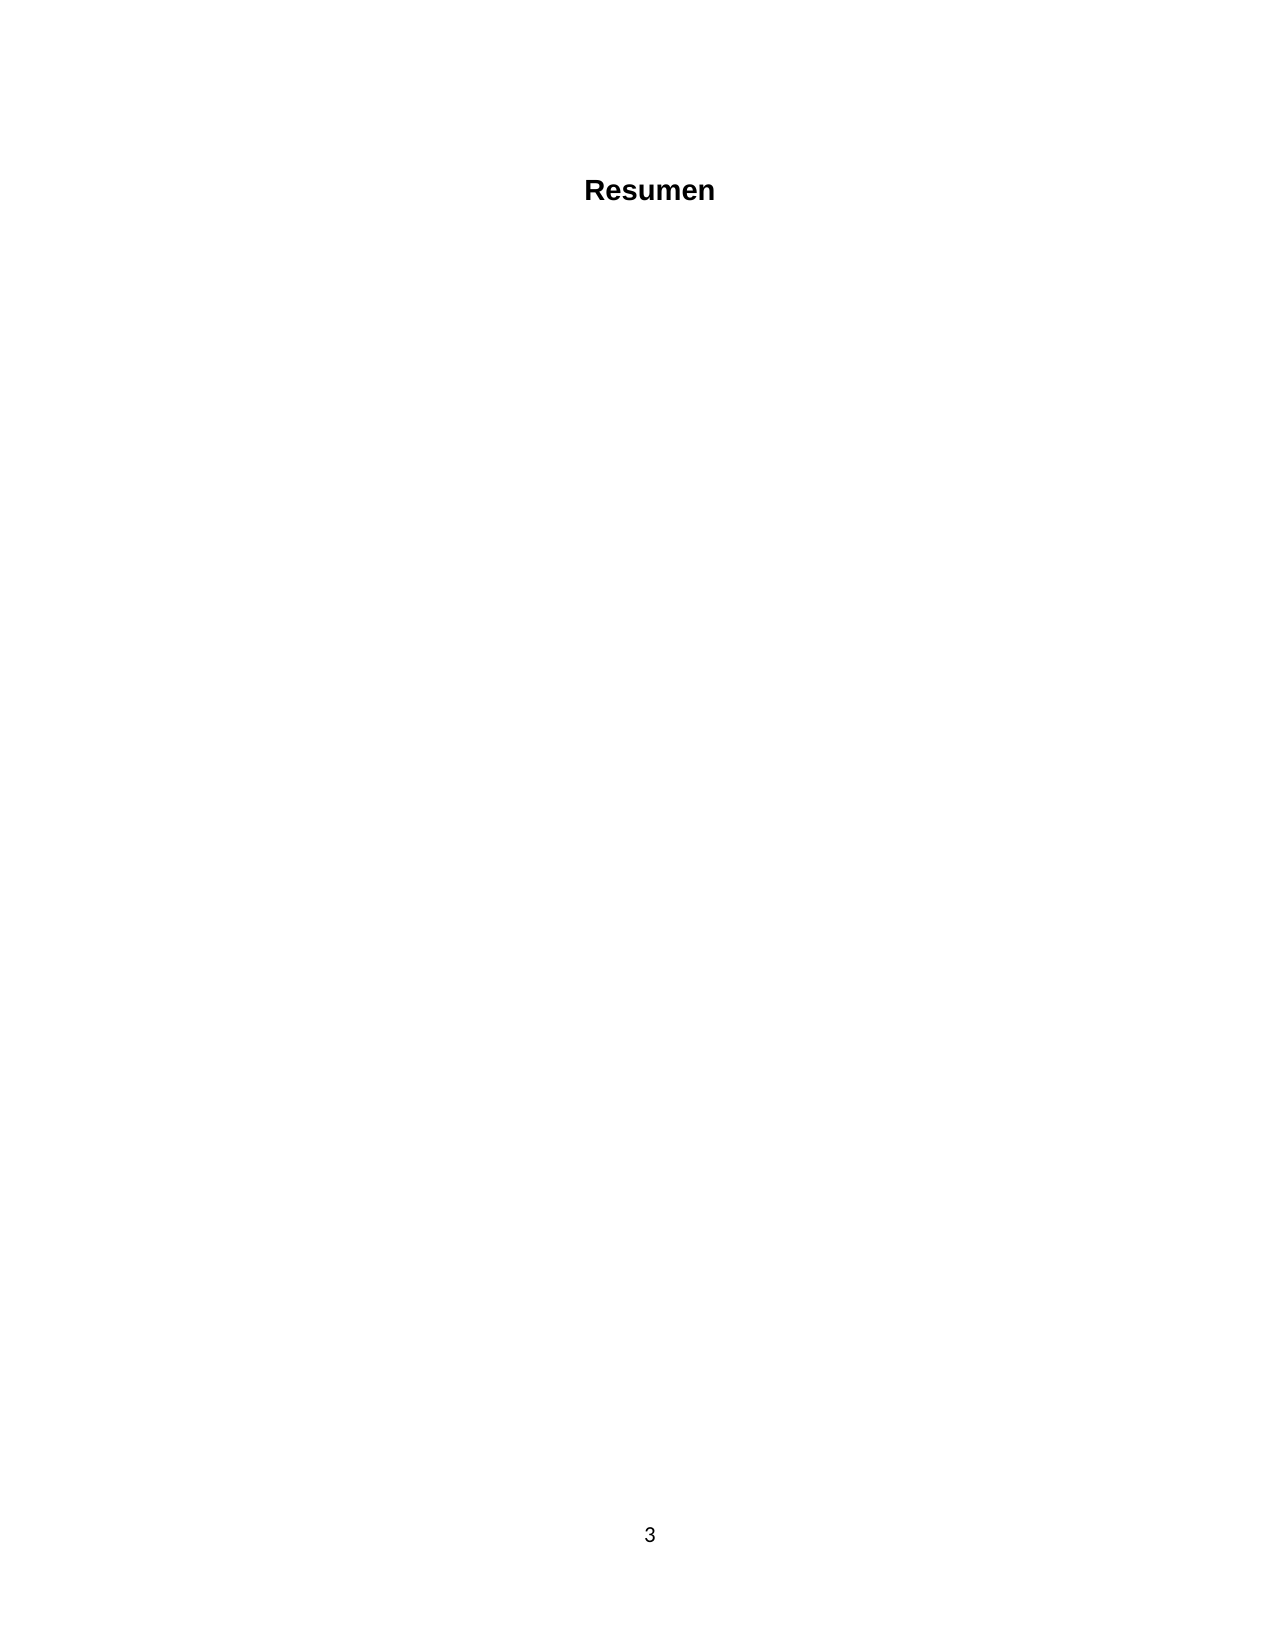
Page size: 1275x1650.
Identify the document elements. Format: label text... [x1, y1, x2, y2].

subtitle Resumen [207, 173, 1093, 206]
